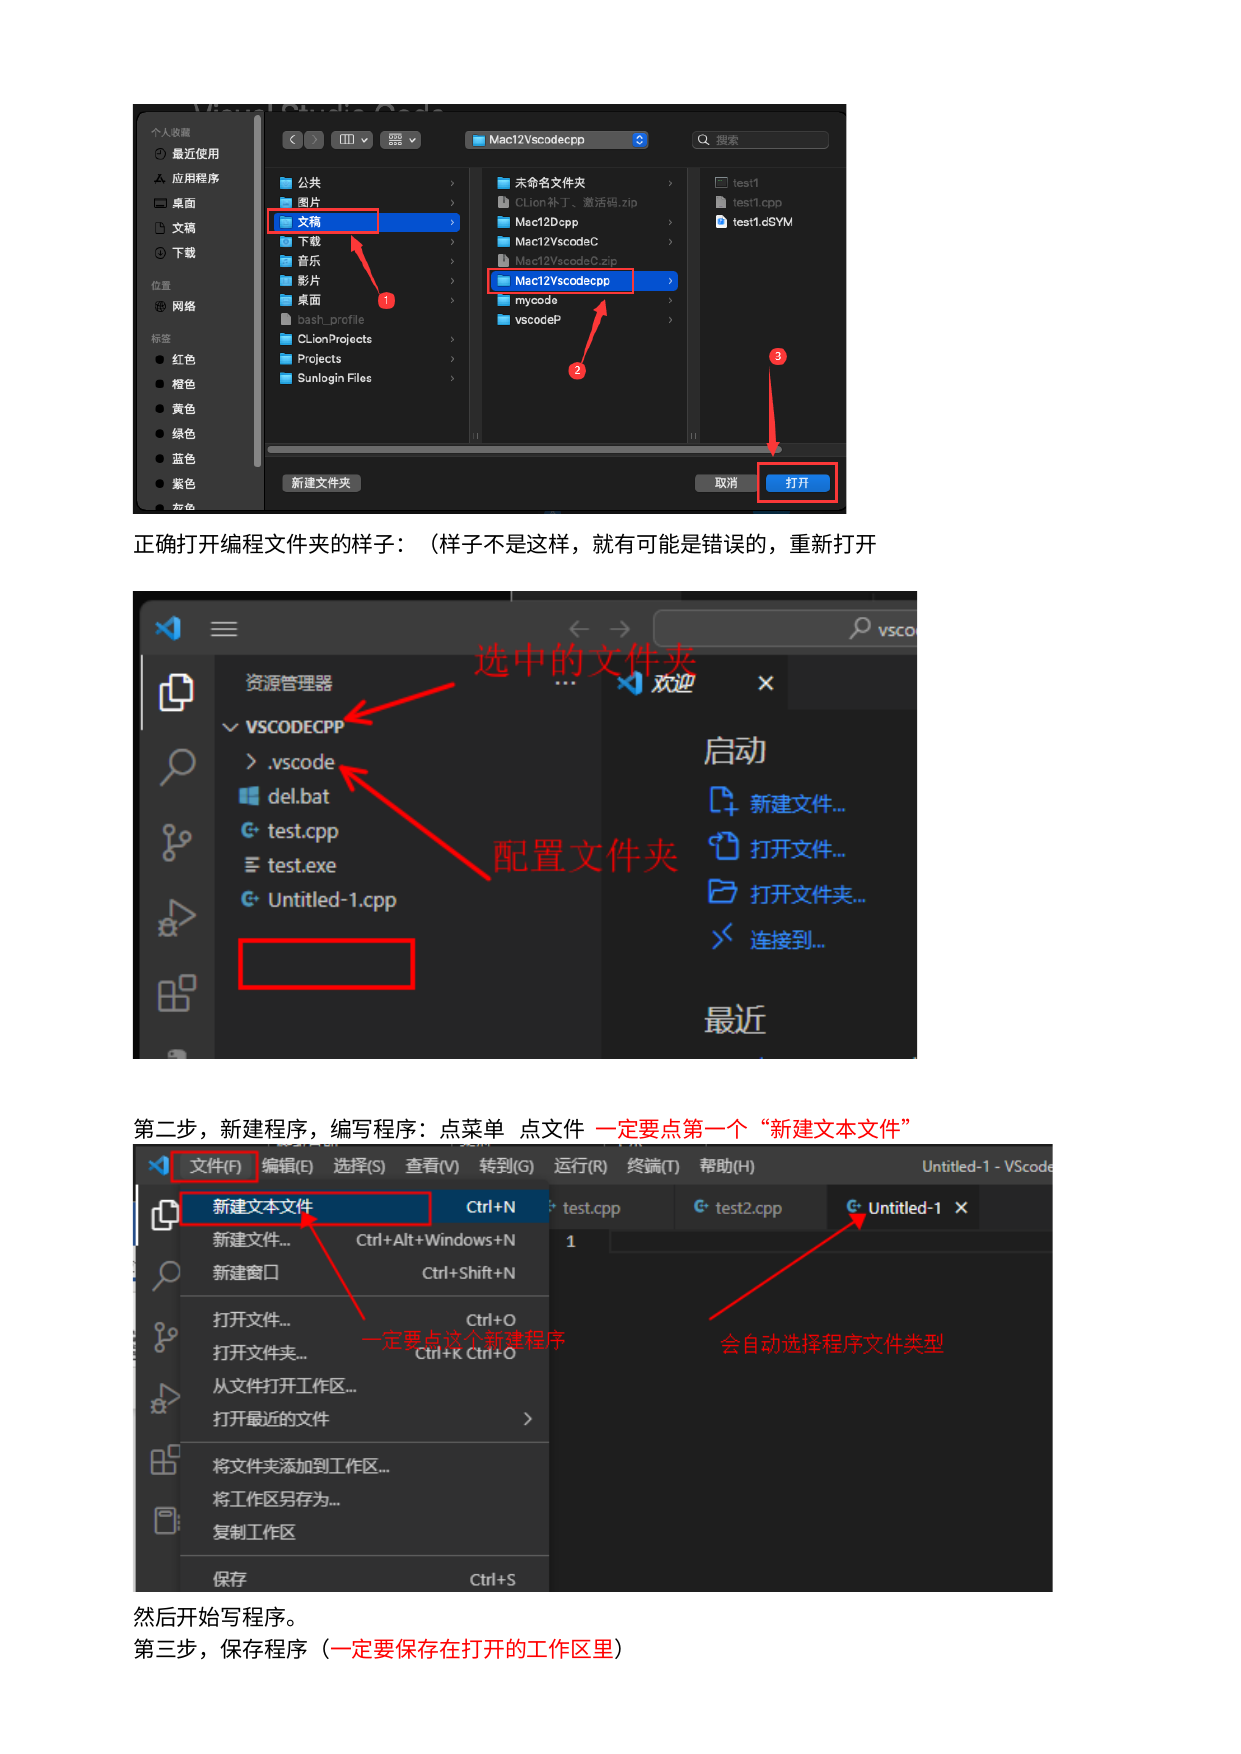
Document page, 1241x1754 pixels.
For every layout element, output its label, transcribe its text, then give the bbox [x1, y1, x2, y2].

picture [132, 591, 918, 1059]
text 第三步，保存程序（一定要保存在打开的工作区里） [133, 1632, 1053, 1664]
text 第二步，新建程序，编写程序：点菜单 点文件 一定要点第一个“新建文本文件” [133, 1112, 1053, 1144]
picture [132, 104, 847, 514]
text 然后开始写程序。 [133, 1599, 1053, 1632]
picture [132, 1144, 1053, 1592]
text 正确打开编程文件夹的样子：（样子不是这样，就有可能是错误的，重新打开 [133, 527, 1053, 559]
